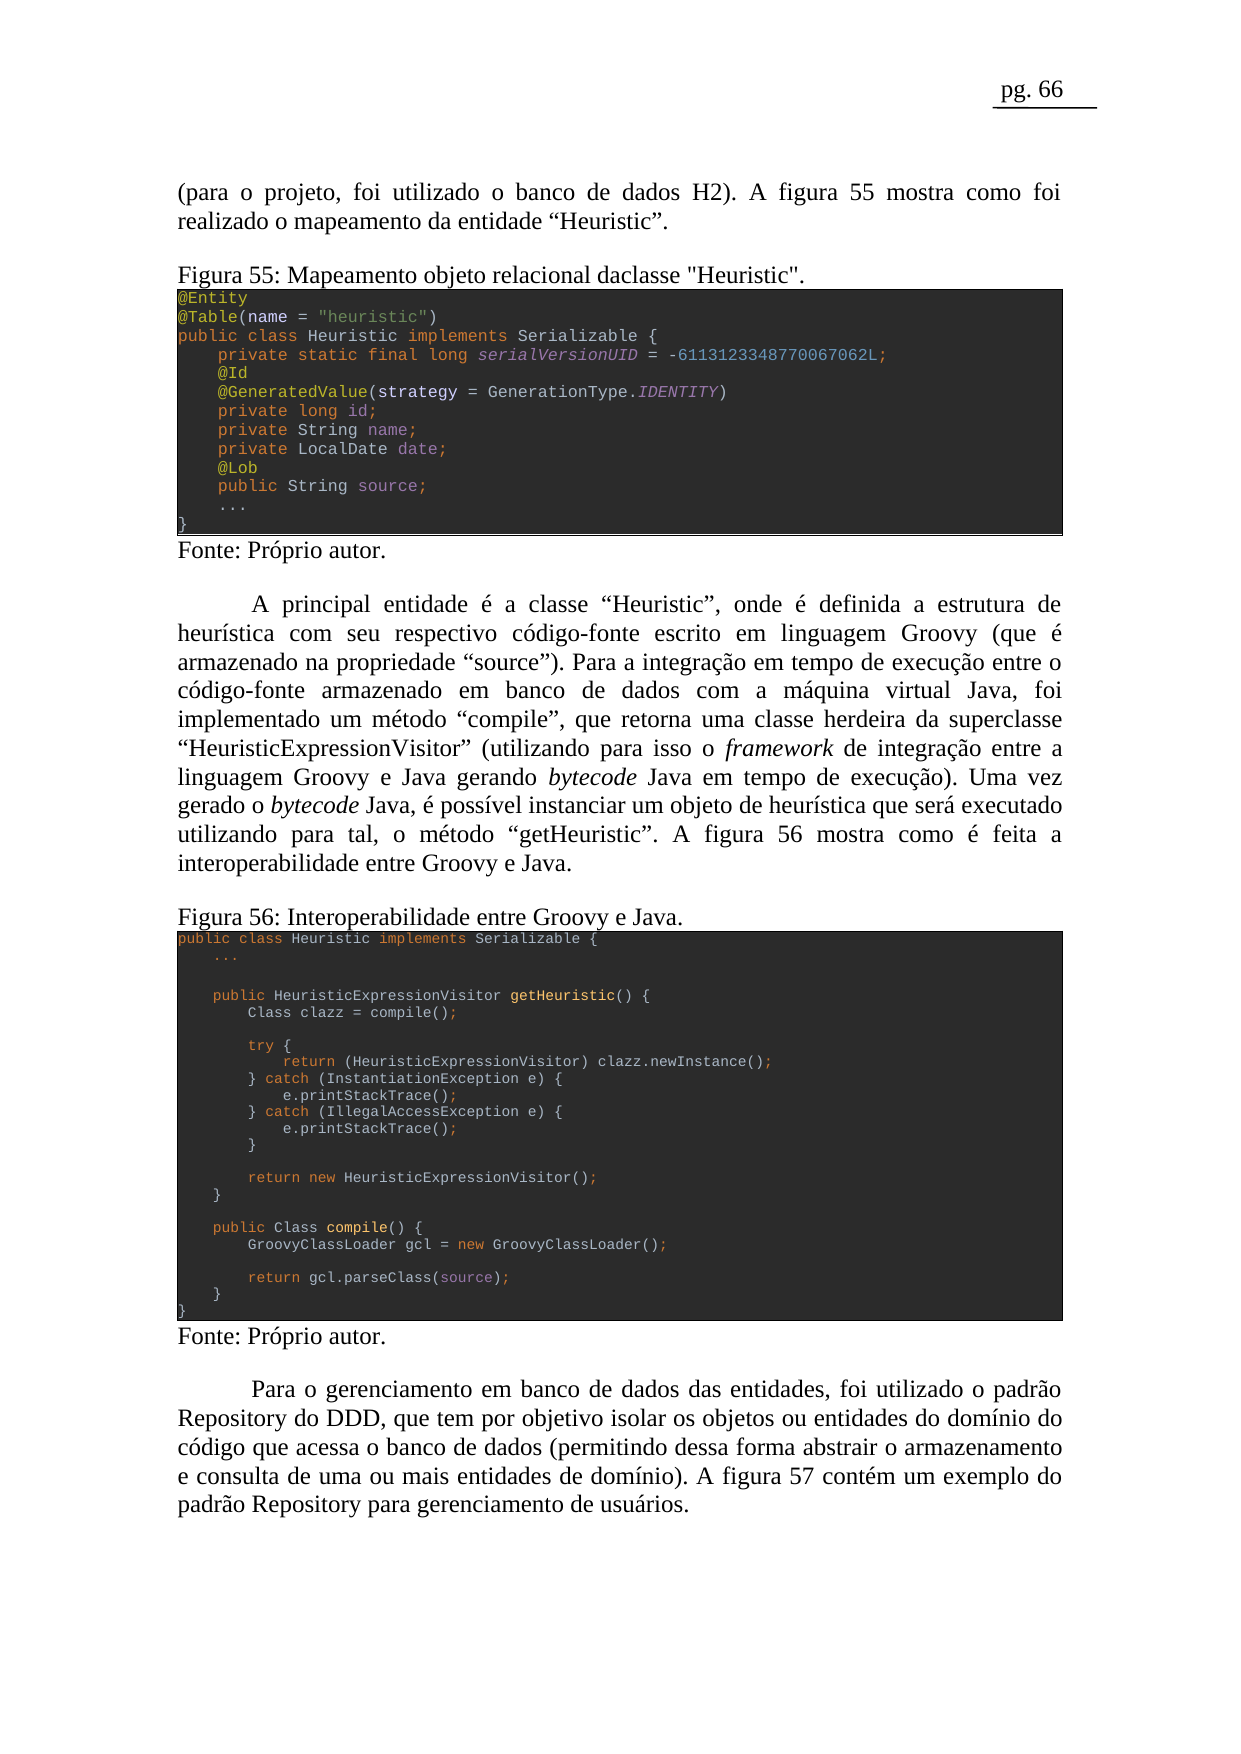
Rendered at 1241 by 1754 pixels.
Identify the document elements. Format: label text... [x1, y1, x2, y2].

text Para o gerenciamento em banco de dados das entidades, foi utilizado o padrão Repository do DDD, que tem por objetivo isolar os objetos ou entidades do domínio do código que acessa o banco de dados (permitindo dessa forma abstrair o armazenamento e consulta de uma ou mais entidades de domínio). A figura 57 contém um exemplo do padrão Repository para gerenciamento de usuários. [177, 1374, 1063, 1518]
text A principal entidade é a classe “Heuristic”, onde é definida a estrutura de heurística com seu respectivo código-fonte escrito em linguagem Groovy (que é armazenado na propriedade “source”). Para a integração em tempo de execução entre o código-fonte armazenado em banco de dados com a máquina virtual Java, foi implementado um método “compile”, que retorna uma classe herdeira da superclasse “HeuristicExpressionVisitor” (utilizando para isso o framework de integração entre a linguagem Groovy e Java gerando bytecode Java em tempo de execução). Uma vez gerado o bytecode Java, é possível instanciar um objeto de heurística que será executado utilizando para tal, o método “getHeuristic”. A figura 56 mostra como é feita a interoperabilidade entre Groovy e Java. [177, 589, 1063, 877]
text Fonte: Próprio autor. [177, 536, 1063, 564]
text Fonte: Próprio autor. [177, 1321, 1063, 1349]
